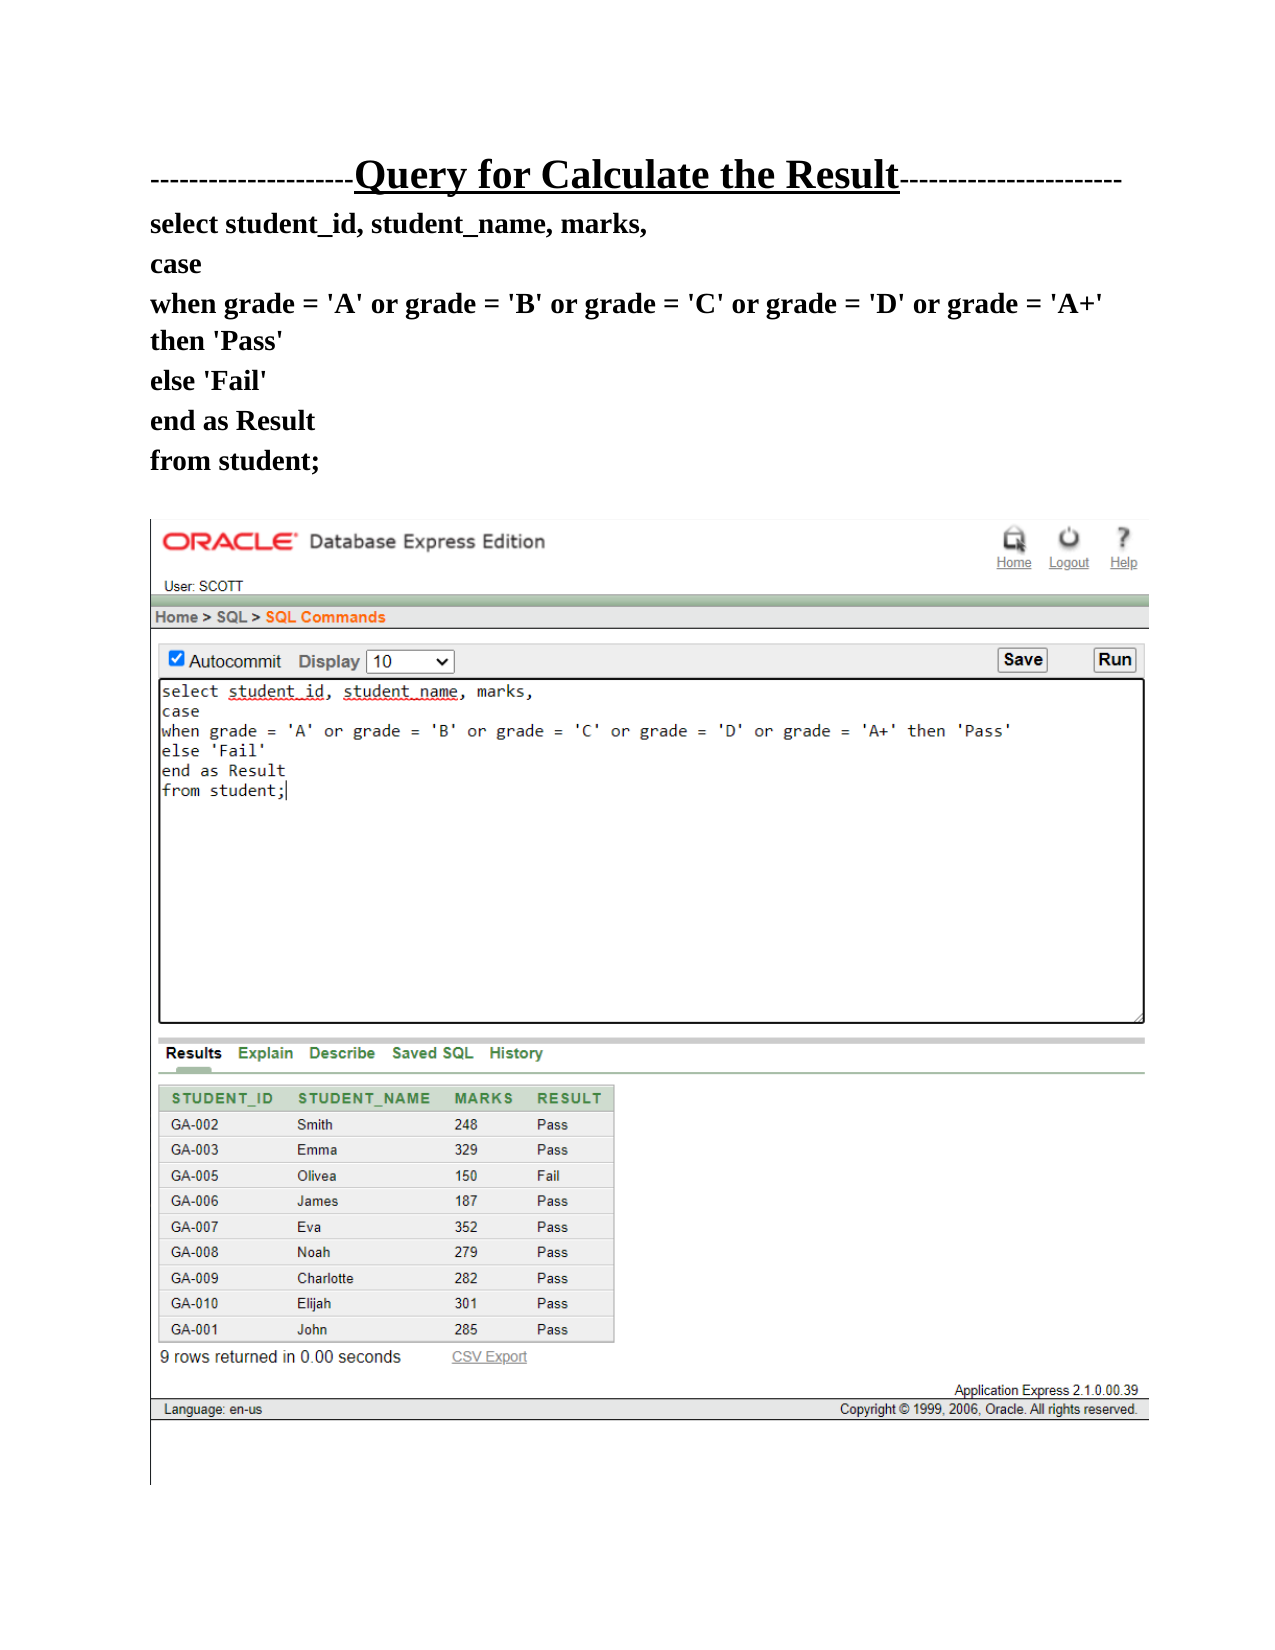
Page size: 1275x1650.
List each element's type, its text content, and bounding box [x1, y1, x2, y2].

text ---------------------Query for Calculate the Result----------------------- [150, 150, 1125, 198]
text end as Result [150, 403, 1125, 437]
text select student_id, student_name, marks, [150, 206, 1125, 239]
text from student; [150, 443, 1125, 477]
text case [150, 246, 1125, 280]
text else 'Fail' [150, 363, 1125, 396]
picture [150, 519, 1149, 1485]
text when grade = 'A' or grade = 'B' or grade = 'C' or grade = 'D' or grade = 'A+' then 'Pass' [150, 286, 1125, 356]
